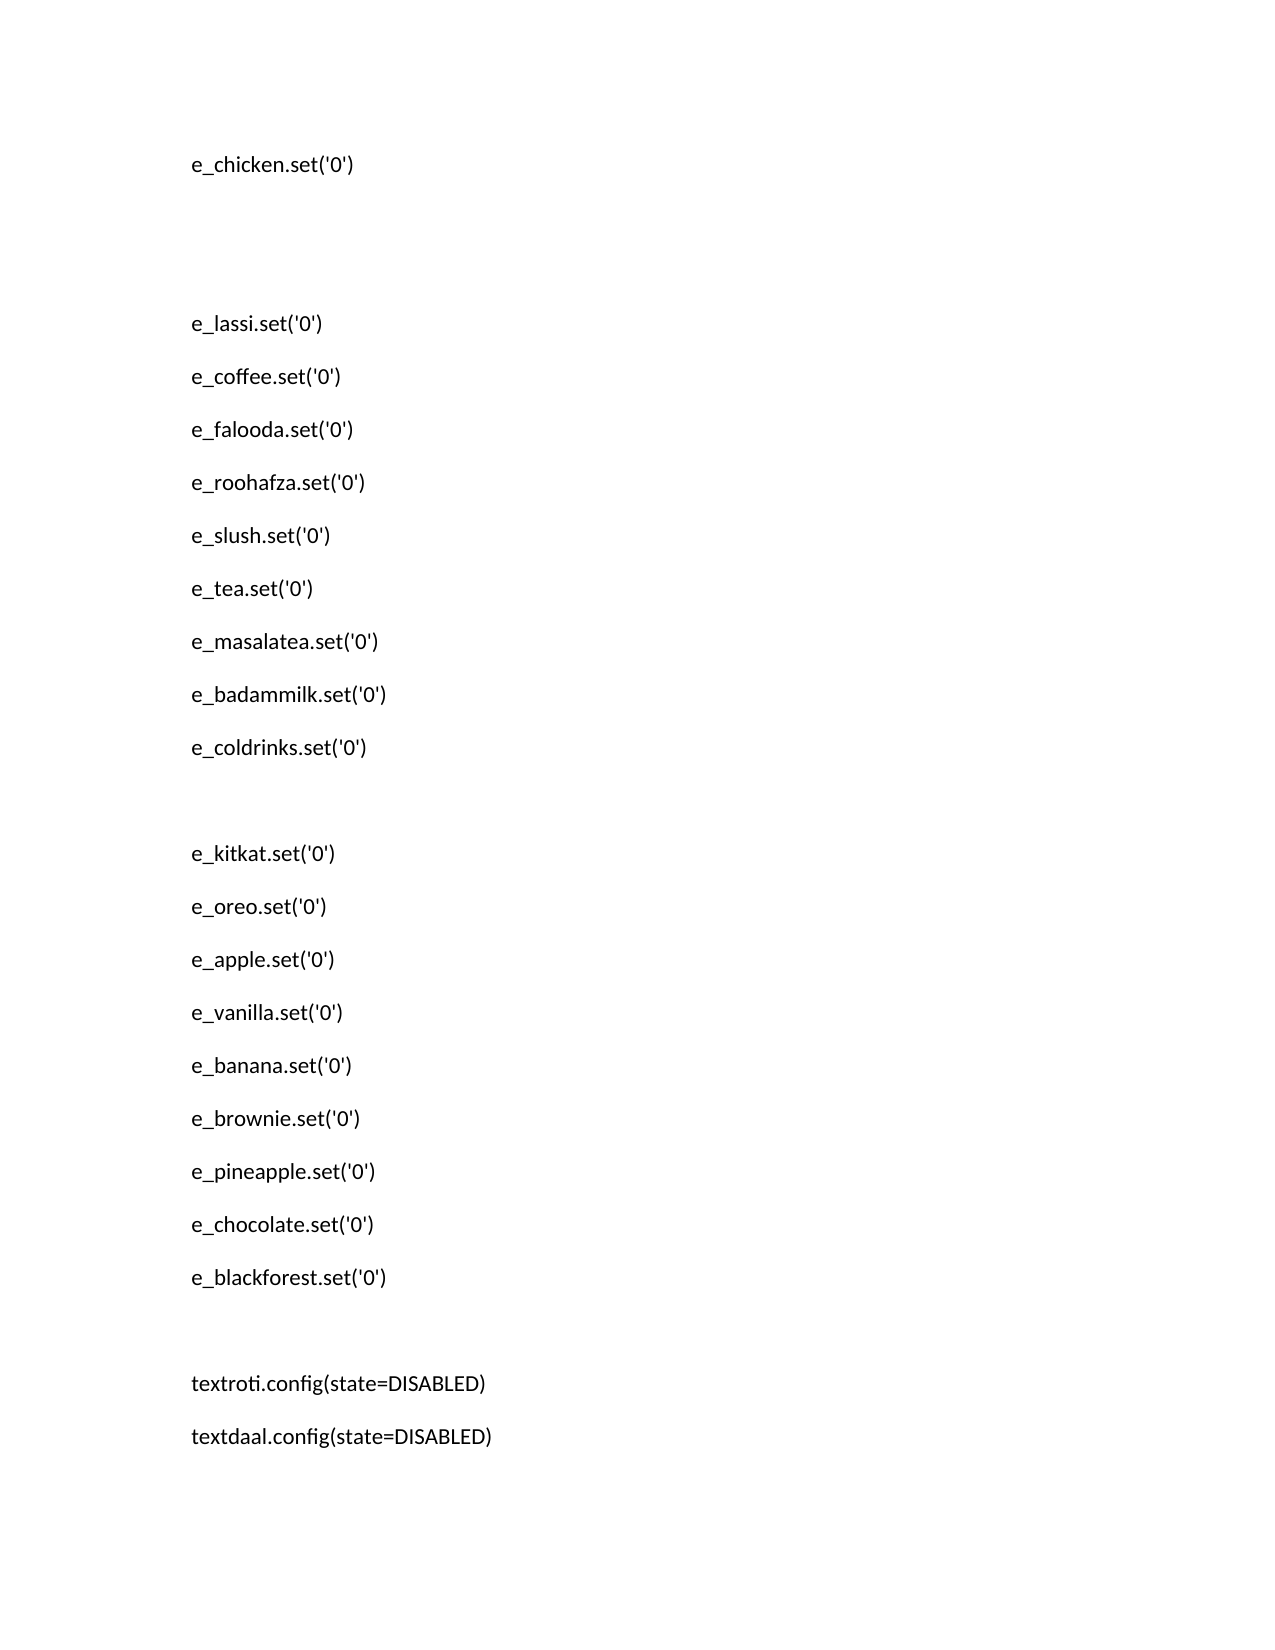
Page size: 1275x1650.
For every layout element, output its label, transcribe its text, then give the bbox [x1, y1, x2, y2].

text e_apple.set('0') [150, 945, 1125, 973]
text textdaal.config(state=DISABLED) [150, 1422, 1125, 1451]
text e_masalatea.set('0') [150, 627, 1125, 655]
text e_kitkat.set('0') [150, 839, 1125, 867]
text e_badammilk.set('0') [150, 680, 1125, 708]
text textroti.config(state=DISABLED) [150, 1369, 1125, 1397]
text e_pineapple.set('0') [150, 1157, 1125, 1185]
text e_banana.set('0') [150, 1051, 1125, 1079]
text e_brownie.set('0') [150, 1104, 1125, 1132]
text e_tea.set('0') [150, 574, 1125, 602]
text e_blackforest.set('0') [150, 1263, 1125, 1291]
text e_oreo.set('0') [150, 892, 1125, 920]
text e_chocolate.set('0') [150, 1210, 1125, 1238]
text e_coldrinks.set('0') [150, 733, 1125, 761]
text e_vanilla.set('0') [150, 998, 1125, 1026]
text e_chicken.set('0') [150, 150, 1125, 178]
text e_slush.set('0') [150, 521, 1125, 549]
text e_roohafza.set('0') [150, 468, 1125, 496]
text e_coffee.set('0') [150, 362, 1125, 390]
text e_falooda.set('0') [150, 415, 1125, 443]
text e_lassi.set('0') [150, 309, 1125, 337]
